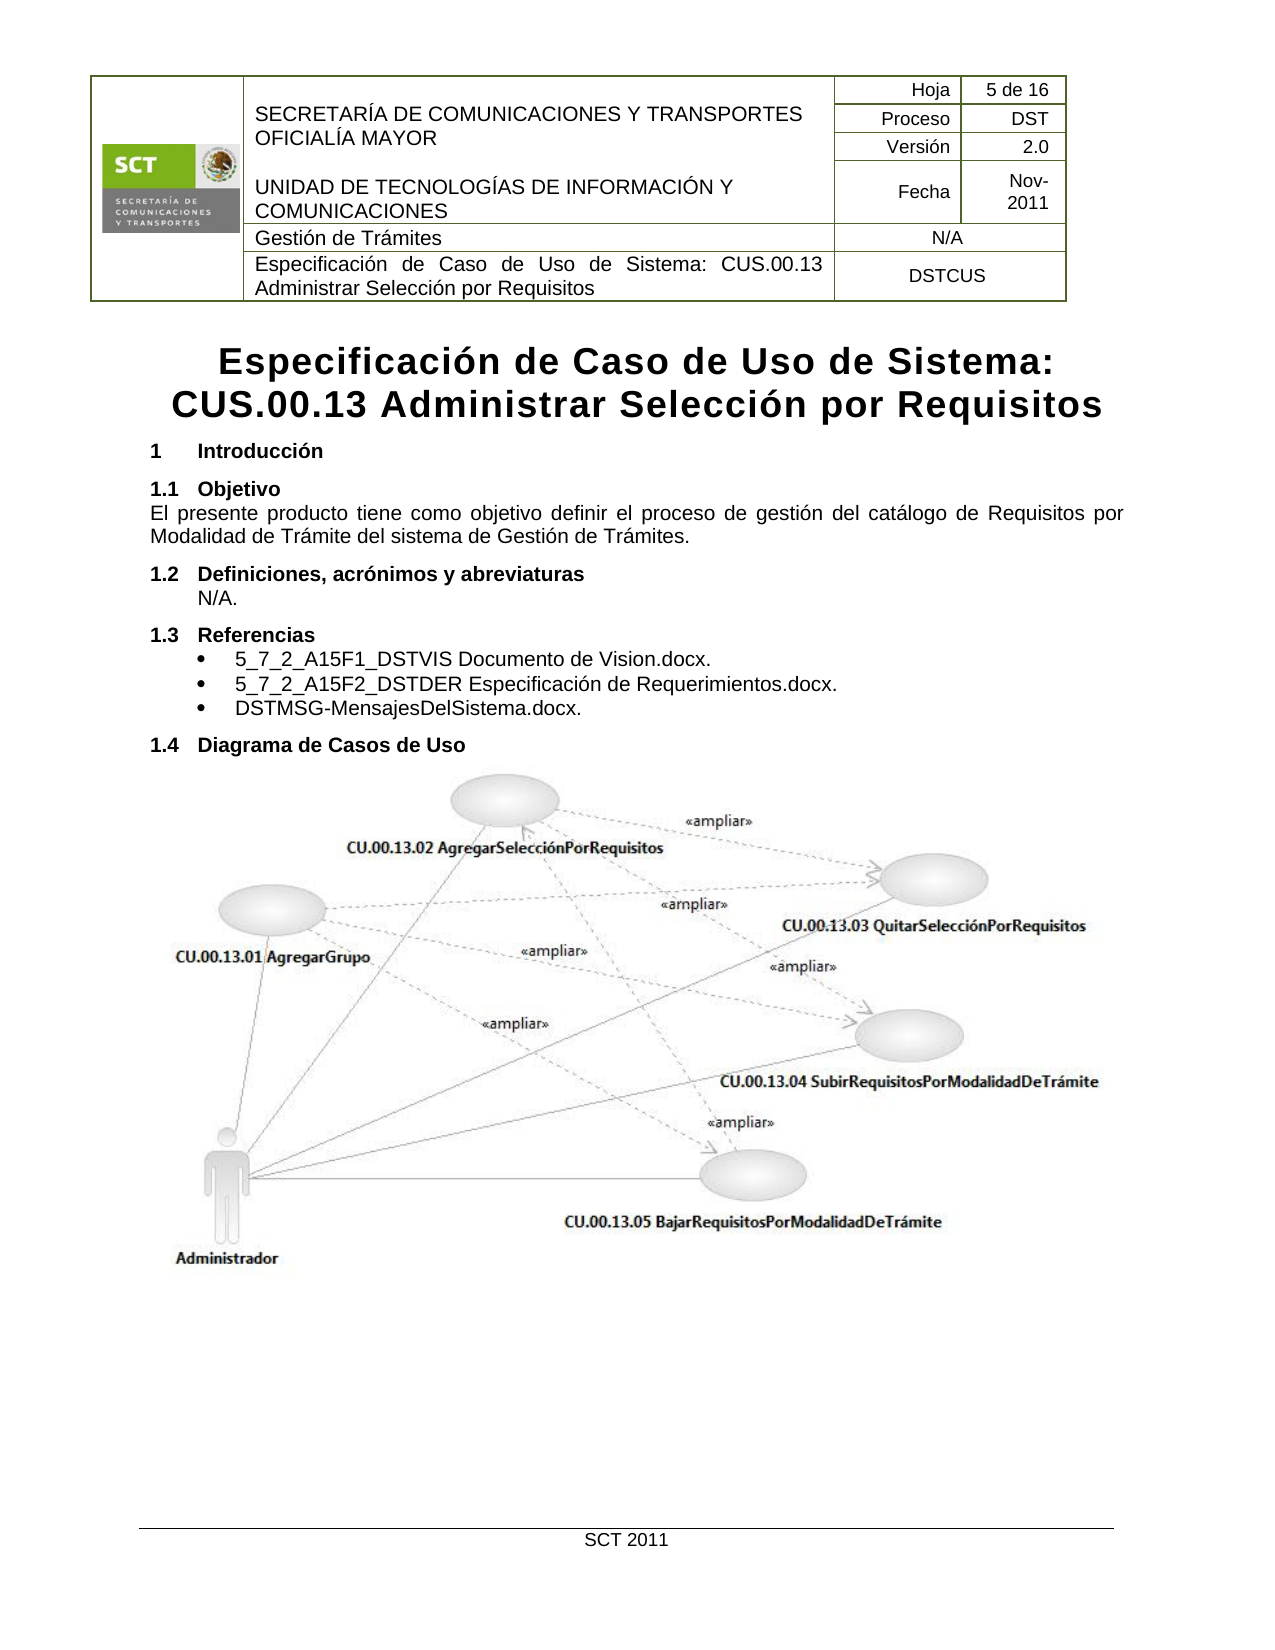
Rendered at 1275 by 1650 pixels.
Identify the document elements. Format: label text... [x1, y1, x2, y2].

list 5_7_2_A15F2_DSTDER Especificación de Requerimientos.docx. [197, 671, 1125, 695]
list DSTMSG-MensajesDelSistema.docx. [197, 695, 1125, 719]
text El presente producto tiene como objetivo definir el proceso de gestión del catálogo de Requisitos por Modalidad de Trámite del sistema de Gestión de Trámites. [150, 500, 1125, 548]
subtitle Definiciones, acrónimos y abreviaturas [150, 561, 1125, 586]
subtitle Referencias [150, 622, 1125, 647]
subtitle Diagrama de Casos de Uso [150, 732, 1125, 757]
list 5_7_2_A15F1_DSTVIS Documento de Vision.docx. [197, 647, 1125, 671]
picture [150, 757, 1125, 1286]
text N/A. [197, 586, 1125, 610]
subtitle Objetivo [150, 475, 1125, 500]
subtitle Introducción [150, 438, 1125, 463]
